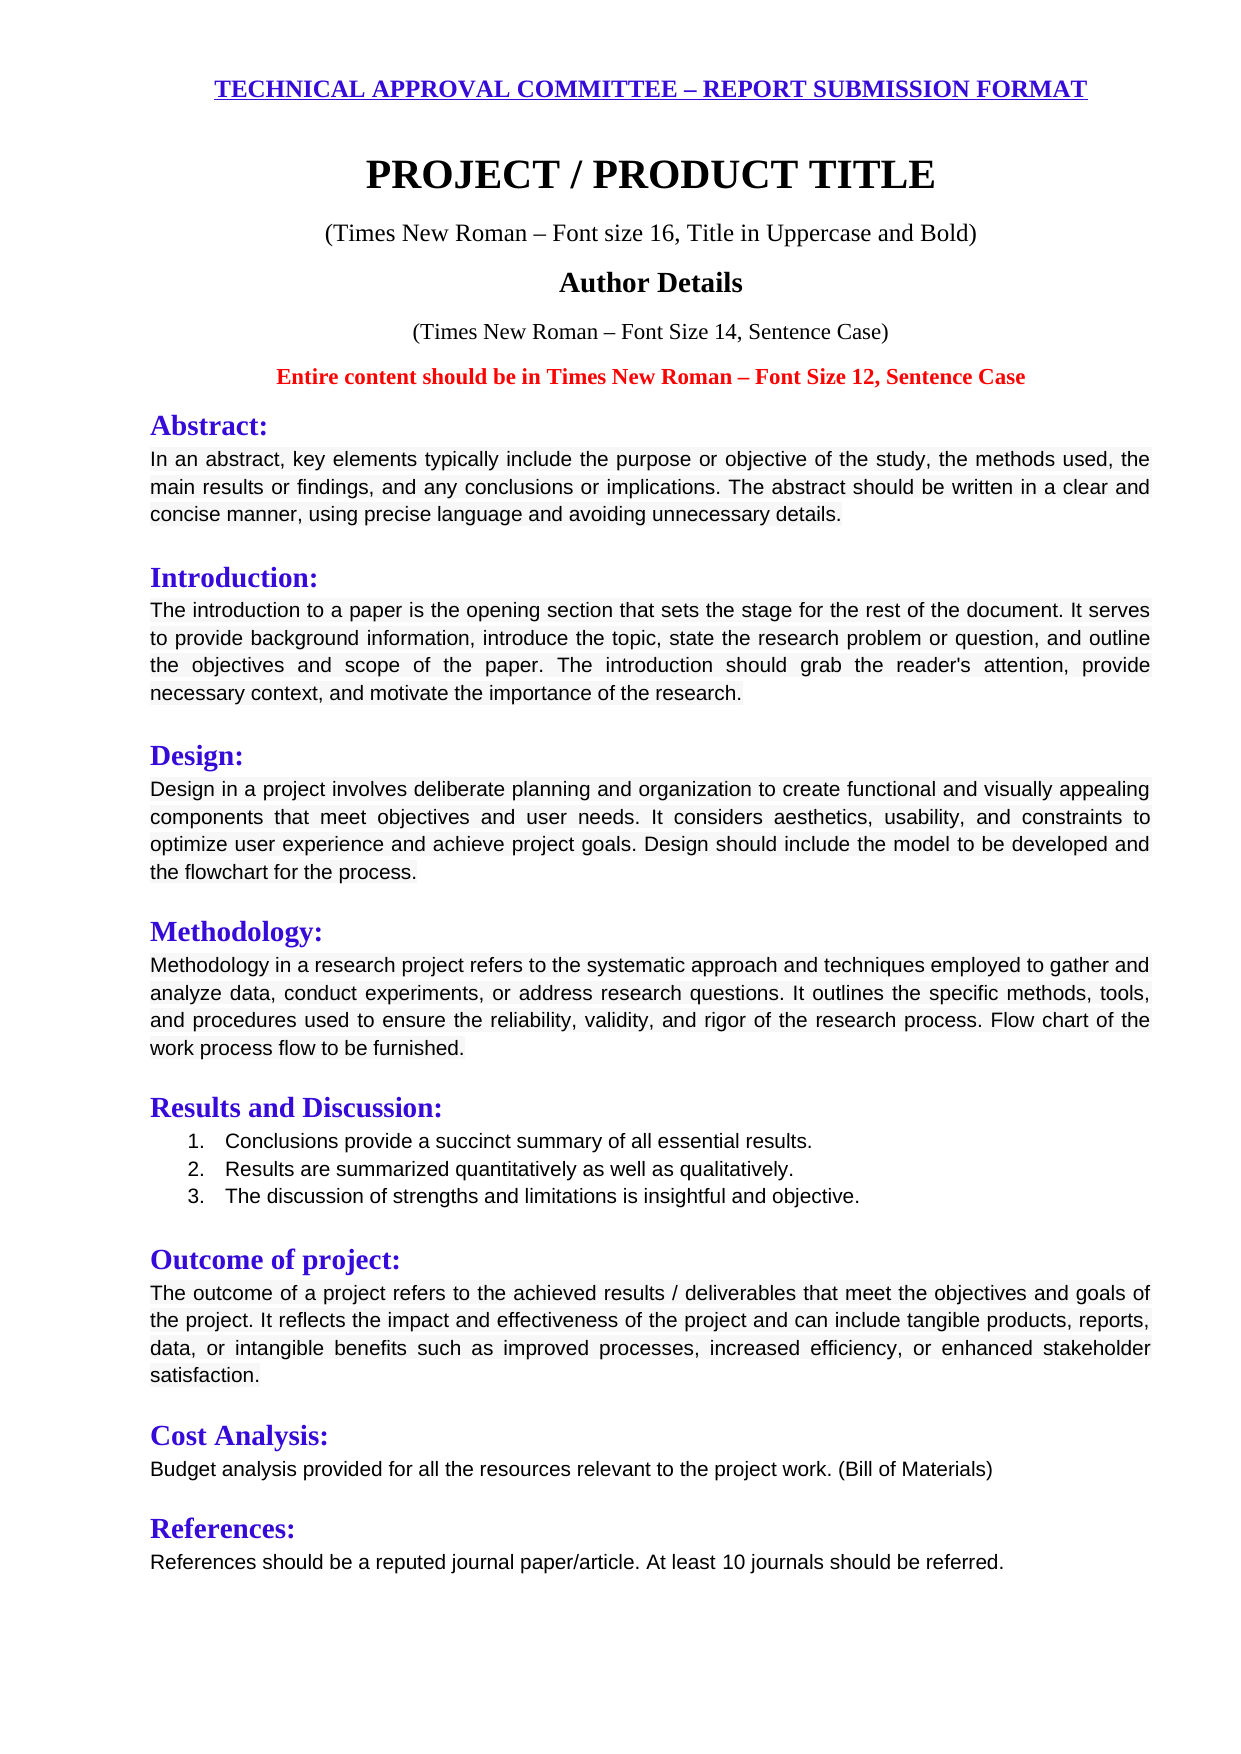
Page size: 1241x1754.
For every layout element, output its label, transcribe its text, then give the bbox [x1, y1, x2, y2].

text Entire content should be in Times New Roman – Font Size 12, Sentence Case [150, 363, 1152, 390]
text PROJECT / PRODUCT TITLE [150, 149, 1152, 197]
text Cost Analysis: [150, 1418, 1152, 1451]
list Conclusions provide a succinct summary of all essential results. [187, 1129, 1152, 1153]
text Design: [150, 738, 1152, 772]
text Budget analysis provided for all the resources relevant to the project work. (Bill of Materials) [150, 1456, 1152, 1480]
text The introduction to a paper is the opening section that sets the stage for the rest of the document. It serves to provide background information, introduce the topic, state the research problem or question, and outline the objectives and scope of the paper. The introduction should grab the reader's attention, provide necessary context, and motivate the importance of the research. [150, 677, 1152, 705]
text The outcome of a project refers to the achieved results / deliverables that meet the objectives and goals of the project. It reflects the impact and effectiveness of the project and can include tangible products, reports, data, or intangible benefits such as improved processes, increased efficiency, or enhanced stakeholder satisfaction. [150, 1359, 1152, 1387]
list The discussion of strengths and limitations is insightful and objective. [187, 1184, 1152, 1208]
list Results are summarized quantitatively as well as qualitatively. [187, 1157, 1152, 1181]
text Abstract: [150, 408, 1152, 442]
text (Times New Roman – Font Size 14, Sentence Case) [150, 318, 1152, 345]
text Outcome of project: [150, 1242, 1152, 1275]
text In an abstract, key elements typically include the purpose or objective of the study, the methods used, the main results or findings, and any conclusions or implications. The abstract should be written in a clear and concise manner, using precise language and avoiding unnecessary details. [150, 498, 1152, 526]
text (Times New Roman – Font size 16, Title in Uppercase and Bold) [150, 218, 1152, 247]
text Methodology in a research project refers to the systematic approach and techniques employed to gather and analyze data, conduct experiments, or address research questions. It outlines the specific methods, tools, and procedures used to ensure the reliability, validity, and rigor of the research process. Flow chart of the work process flow to be furnished. [150, 1032, 1152, 1059]
text Methodology: [150, 914, 1152, 948]
text Results and Discussion: [150, 1091, 1152, 1124]
text References: [150, 1511, 1152, 1545]
text Introduction: [150, 560, 1152, 593]
text Author Details [150, 266, 1152, 299]
text References should be a reputed journal paper/article. At least 10 journals should be referred. [150, 1550, 1152, 1574]
text Design in a project involves deliberate planning and organization to create functional and visually appealing components that meet objectives and user needs. It considers aesthetics, usability, and constraints to optimize user experience and achieve project goals. Design should include the model to be developed and the flowchart for the process. [150, 856, 1152, 883]
